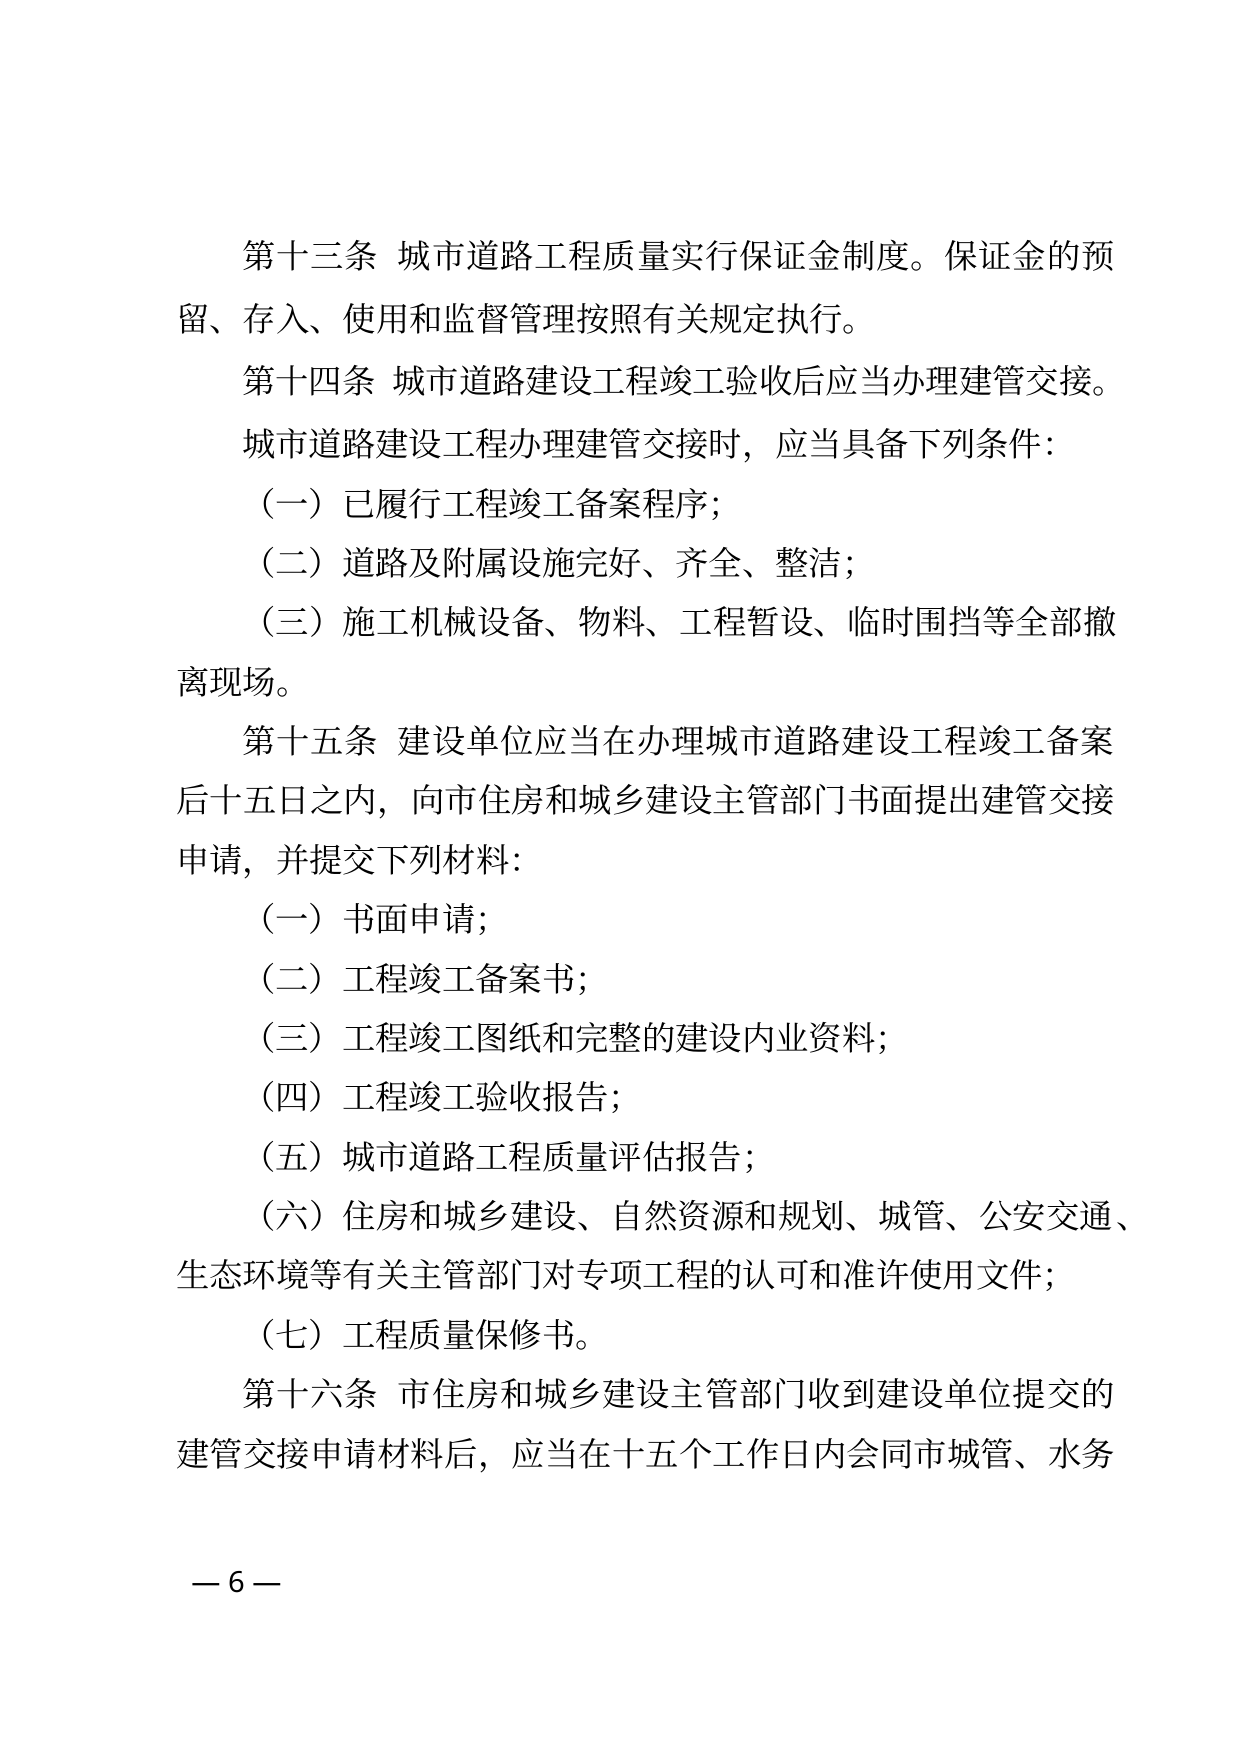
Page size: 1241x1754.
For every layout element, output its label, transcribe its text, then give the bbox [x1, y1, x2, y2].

text （六）住房和城乡建设、自然资源和规划、城管、公安交通、生态环境等有关主管部门对专项工程的认可和准许使用文件； [176, 1181, 1116, 1300]
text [176, 1359, 1116, 1478]
text 城市道路建设工程办理建管交接时，应当具备下列条件： [176, 406, 1116, 468]
text 第十四条 城市道路建设工程竣工验收后应当办理建管交接。 [176, 343, 1116, 406]
text （二）工程竣工备案书； [176, 943, 1116, 1003]
text （三）工程竣工图纸和完整的建设内业资料； [176, 1003, 1116, 1062]
text （一）已履行工程竣工备案程序； [176, 468, 1116, 528]
text 第十三条 城市道路工程质量实行保证金制度。保证金的预留、存入、使用和监督管理按照有关规定执行。 [176, 218, 1116, 343]
text （一）书面申请； [176, 884, 1116, 943]
text （二）道路及附属设施完好、齐全、整洁； [176, 528, 1116, 587]
text （三）施工机械设备、物料、工程暂设、临时围挡等全部撤离现场。 [176, 587, 1116, 706]
text （五）城市道路工程质量评估报告； [176, 1122, 1116, 1181]
text 第十五条 建设单位应当在办理城市道路建设工程竣工备案后十五日之内，向市住房和城乡建设主管部门书面提出建管交接申请，并提交下列材料： [176, 706, 1116, 884]
text （四）工程竣工验收报告； [176, 1062, 1116, 1122]
text （七）工程质量保修书。 [176, 1300, 1116, 1359]
